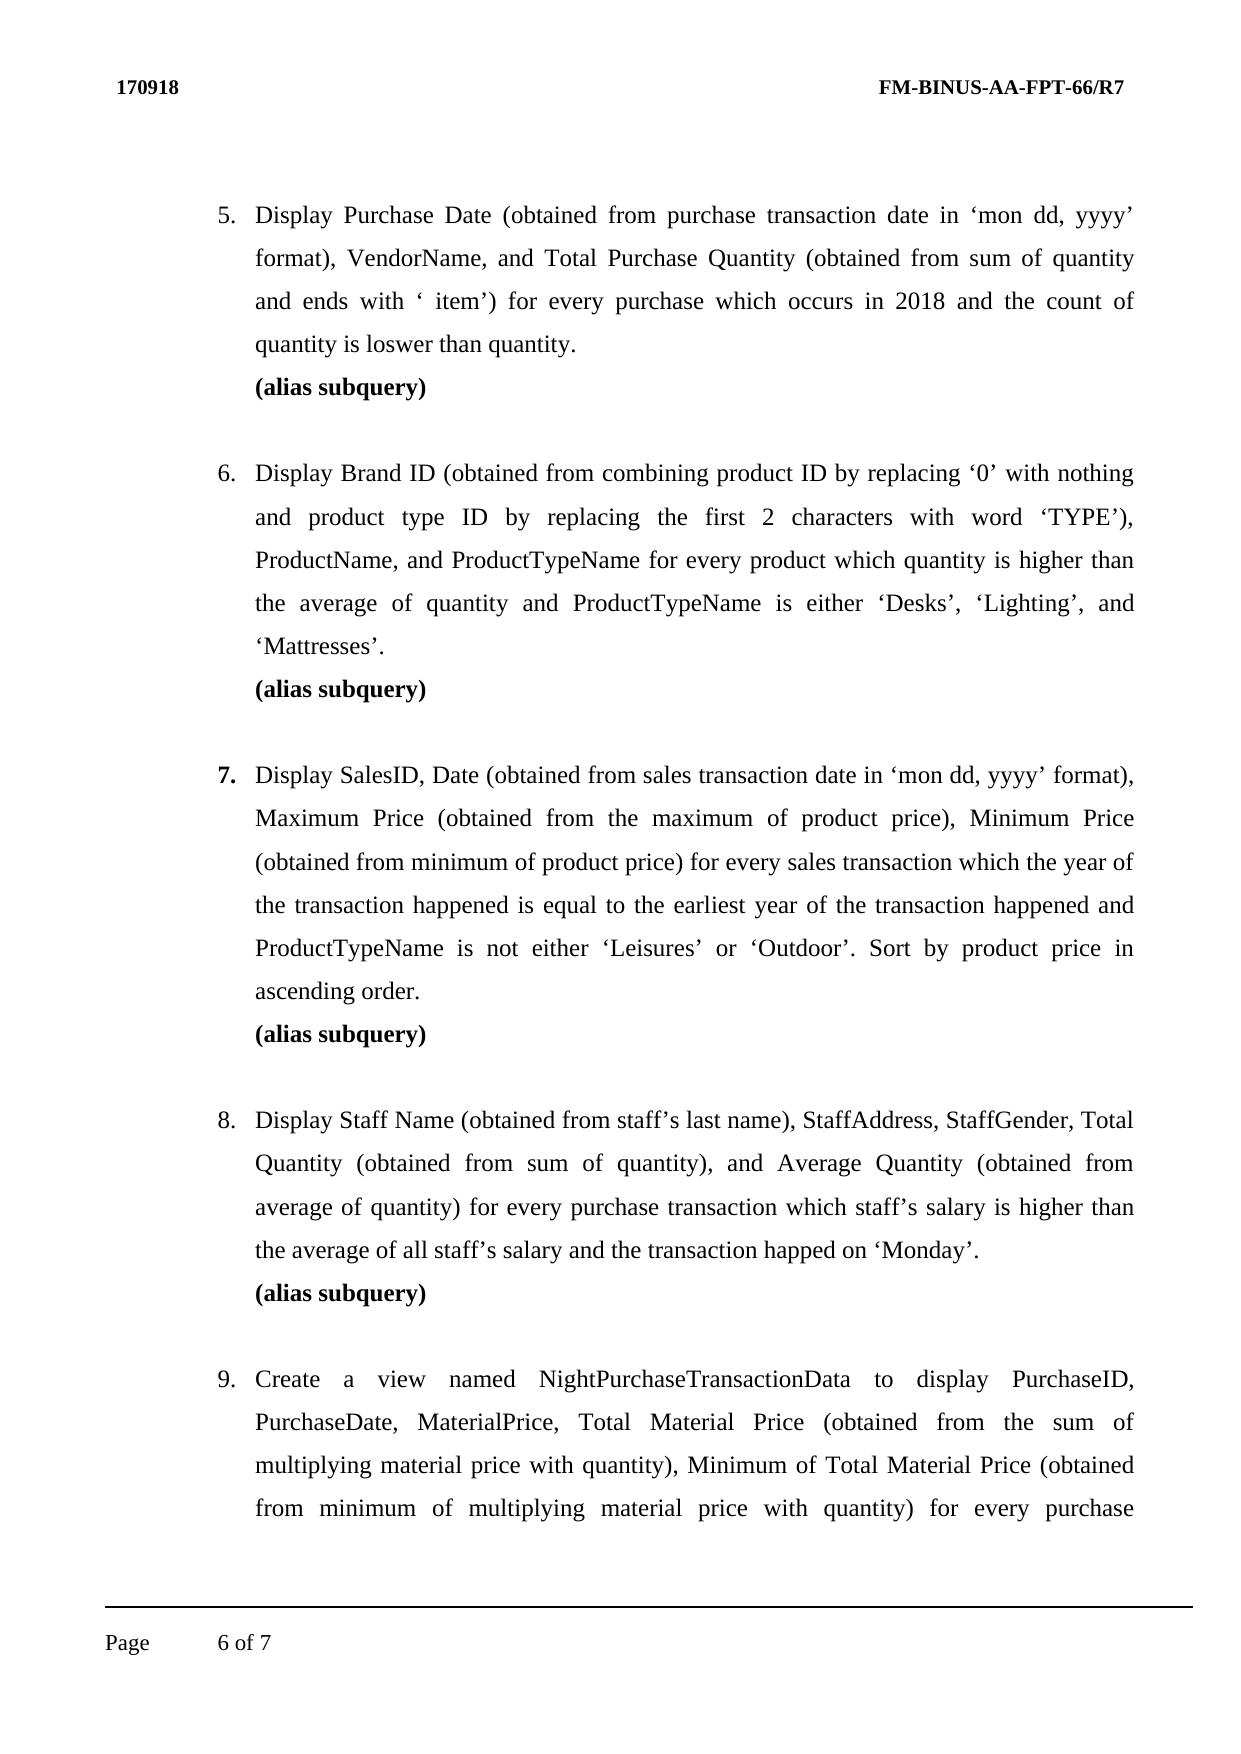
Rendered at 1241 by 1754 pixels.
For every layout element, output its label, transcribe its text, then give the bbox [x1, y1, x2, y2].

list Display SalesID, Date (obtained from sales transaction date in ‘mon dd, yyyy’ format), Maximum Price (obtained from the maximum of product price), Minimum Price (obtained from minimum of product price) for every sales transaction which the year of the transaction happened is equal to the earliest year of the transaction happened and ProductTypeName is not either ‘Leisures’ or ‘Outdoor’. Sort by product price in ascending order. [217, 760, 1135, 1005]
list (alias subquery) [255, 1019, 1135, 1048]
list (alias subquery) [255, 372, 1135, 401]
list Display Brand ID (obtained from combining product ID by replacing ‘0’ with nothing and product type ID by replacing the first 2 characters with word ‘TYPE’), ProductName, and ProductTypeName for every product which quantity is higher than the average of quantity and ProductTypeName is either ‘Desks’, ‘Lighting’, and ‘Mattresses’. [217, 458, 1135, 660]
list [217, 1364, 1135, 1522]
list Display Staff Name (obtained from staff’s last name), StaffAddress, StaffGender, Total Quantity (obtained from sum of quantity), and Average Quantity (obtained from average of quantity) for every purchase transaction which staff’s salary is higher than the average of all staff’s salary and the transaction happed on ‘Monday’. [217, 1105, 1135, 1263]
list Display Purchase Date (obtained from purchase transaction date in ‘mon dd, yyyy’ format), VendorName, and Total Purchase Quantity (obtained from sum of quantity and ends with ‘ item’) for every purchase which occurs in 2018 and the count of quantity is loswer than quantity. [217, 200, 1135, 358]
list (alias subquery) [255, 1278, 1135, 1307]
list (alias subquery) [255, 674, 1135, 703]
